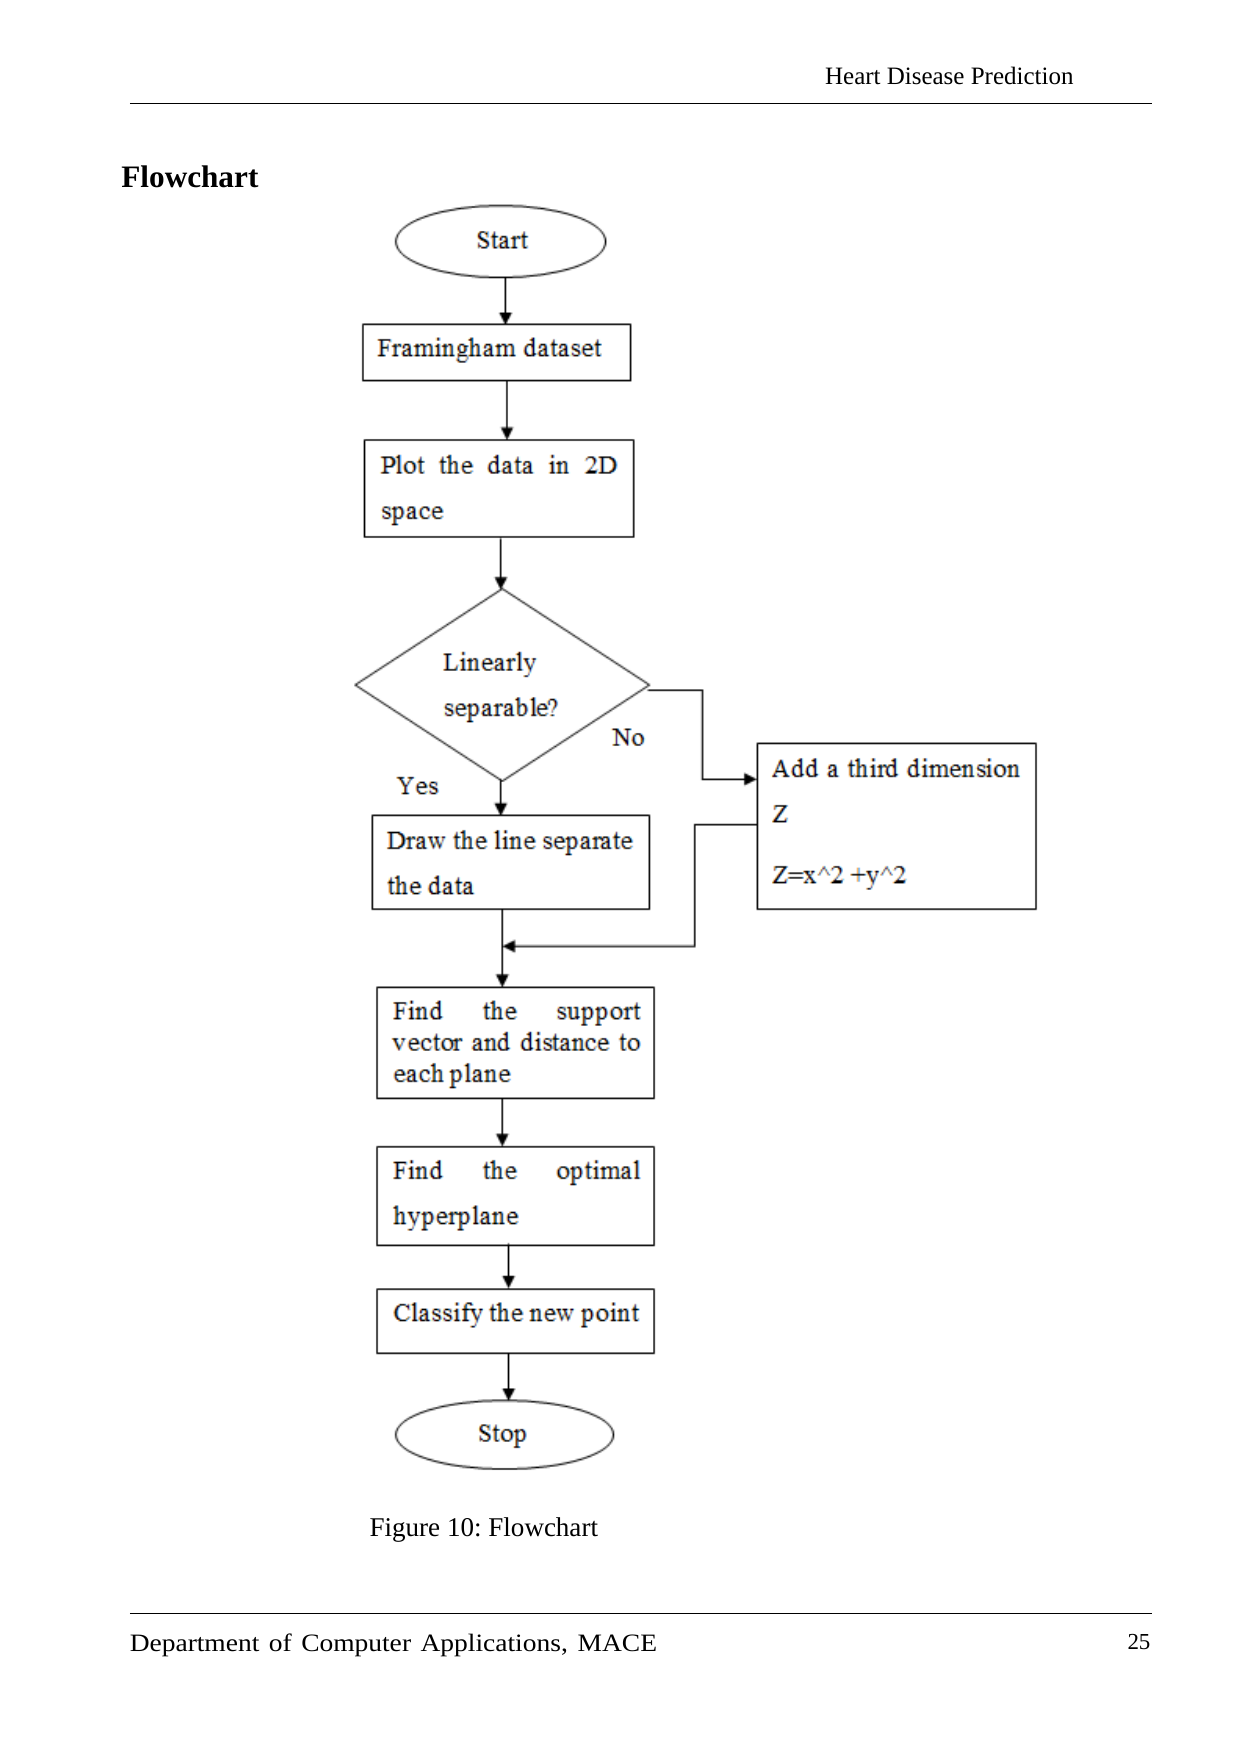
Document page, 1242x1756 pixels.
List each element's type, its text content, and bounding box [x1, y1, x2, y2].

text Figure 10: Flowchart [92, 1512, 1229, 1543]
text Flowchart [121, 158, 1229, 194]
picture [220, 194, 1094, 1481]
